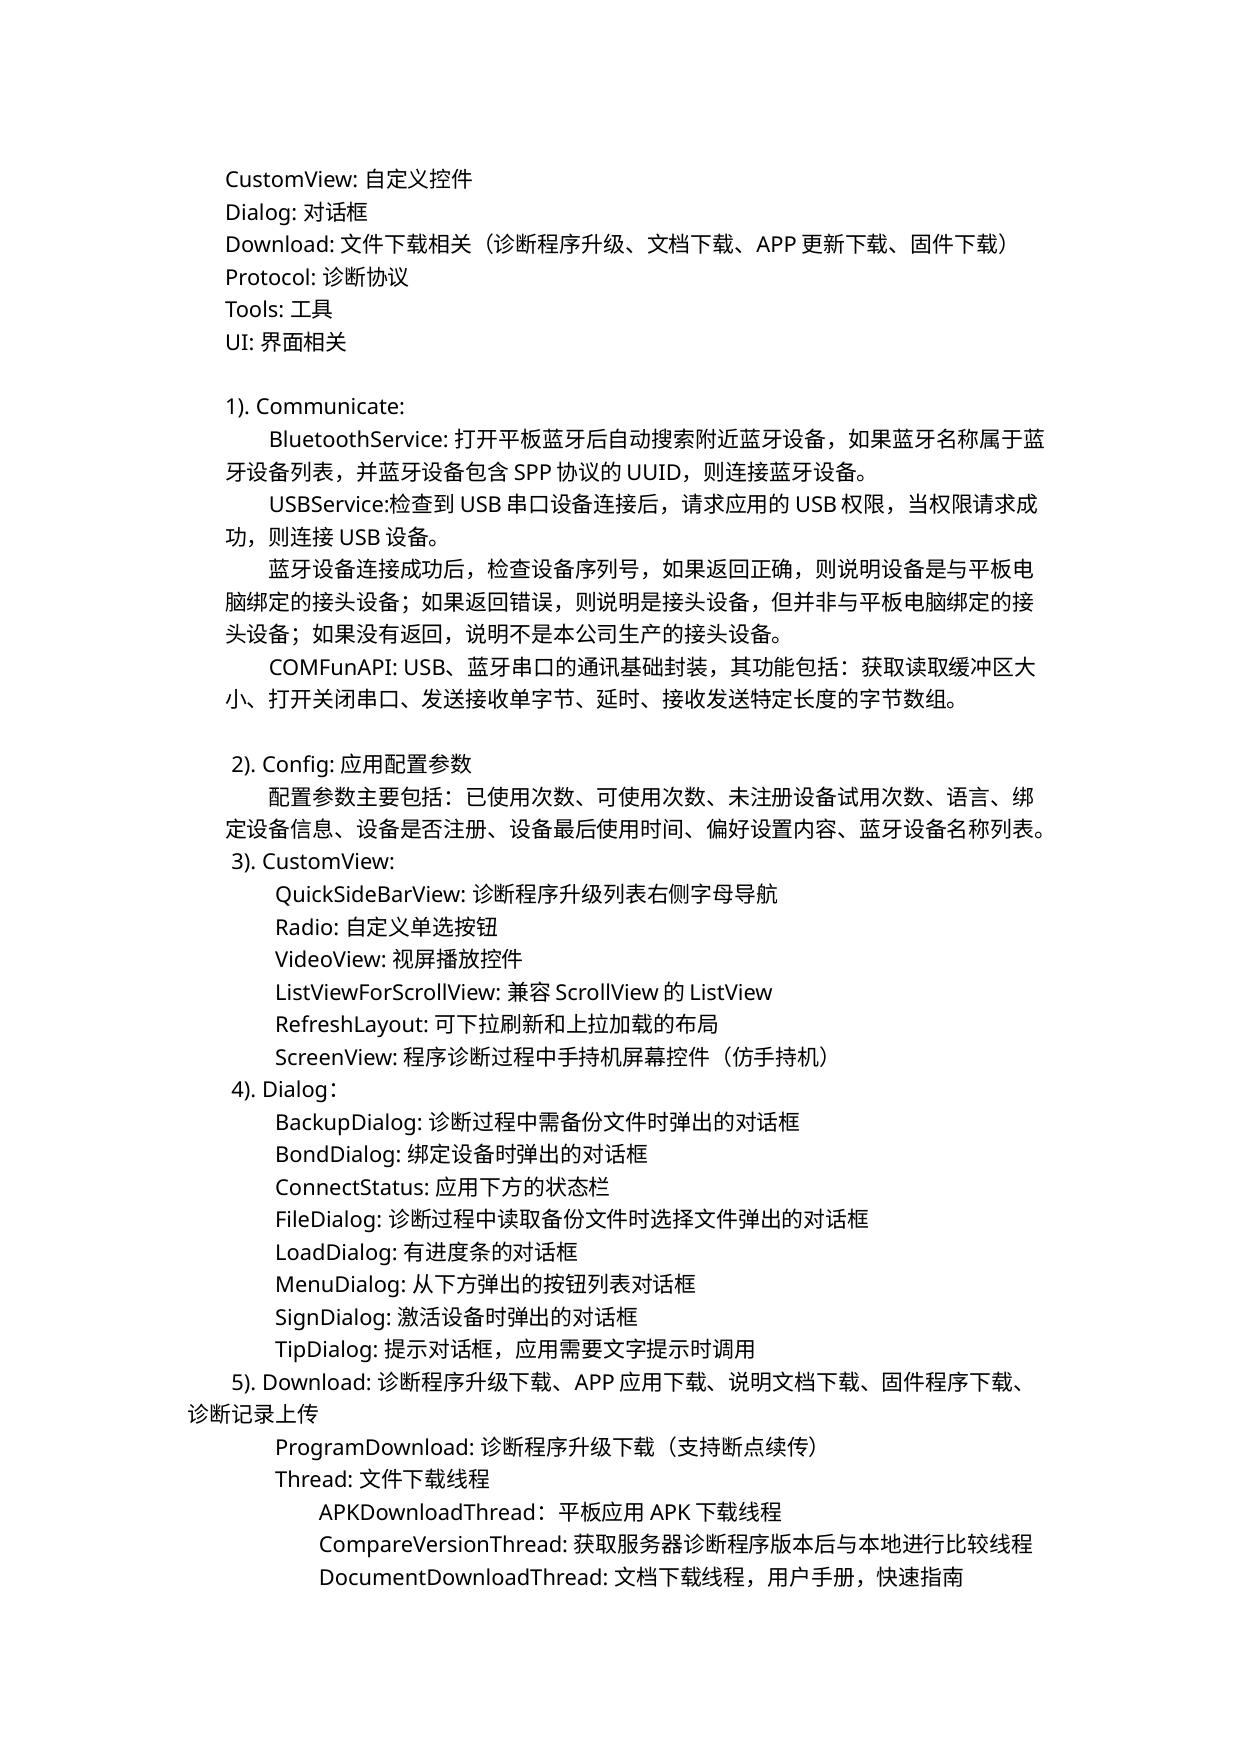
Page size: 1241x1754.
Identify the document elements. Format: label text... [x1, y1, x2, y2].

text ScreenView: 程序诊断过程中手持机屏幕控件（仿手持机） [187, 1039, 1053, 1072]
list Tools: 工具 [225, 292, 1053, 324]
text FileDialog: 诊断过程中读取备份文件时选择文件弹出的对话框 [187, 1202, 1053, 1234]
text QuickSideBarView: 诊断程序升级列表右侧字母导航 [187, 877, 1053, 909]
text APKDownloadThread：平板应用APK下载线程 [187, 1494, 1053, 1527]
text RefreshLayout: 可下拉刷新和上拉加载的布局 [187, 1007, 1053, 1039]
list BluetoothService: 打开平板蓝牙后自动搜索附近蓝牙设备，如果蓝牙名称属于蓝牙设备列表，并蓝牙设备包含SPP协议的UUID，则连接蓝牙设备。 [225, 422, 1053, 487]
text 5). Download: 诊断程序升级下载、APP应用下载、说明文档下载、固件程序下载、诊断记录上传 [187, 1364, 1053, 1429]
list UI: 界面相关 [225, 324, 1053, 357]
text BackupDialog: 诊断过程中需备份文件时弹出的对话框 [187, 1104, 1053, 1137]
list Dialog: 对话框 [225, 194, 1053, 227]
text 4). Dialog： [187, 1072, 1053, 1104]
text LoadDialog: 有进度条的对话框 [187, 1234, 1053, 1267]
list 蓝牙设备连接成功后，检查设备序列号，如果返回正确，则说明设备是与平板电脑绑定的接头设备；如果返回错误，则说明是接头设备，但并非与平板电脑绑定的接头设备；如果没有返回，说明不是本公司生产的接头设备。 [225, 552, 1053, 649]
text ProgramDownload: 诊断程序升级下载（支持断点续传） [187, 1429, 1053, 1462]
text 2). Config: 应用配置参数 [187, 747, 1053, 779]
text CompareVersionThread: 获取服务器诊断程序版本后与本地进行比较线程 [187, 1527, 1053, 1559]
text VideoView: 视屏播放控件 [187, 942, 1053, 974]
text 配置参数主要包括：已使用次数、可使用次数、未注册设备试用次数、语言、绑定设备信息、设备是否注册、设备最后使用时间、偏好设置内容、蓝牙设备名称列表。 [225, 779, 1053, 844]
list CustomView: 自定义控件 [225, 162, 1053, 194]
text ListViewForScrollView: 兼容ScrollView的ListView [187, 974, 1053, 1007]
list USBService:检查到USB串口设备连接后，请求应用的USB权限，当权限请求成功，则连接USB设备。 [225, 487, 1053, 552]
list Protocol: 诊断协议 [225, 259, 1053, 292]
list COMFunAPI: USB、蓝牙串口的通讯基础封装，其功能包括：获取读取缓冲区大小、打开关闭串口、发送接收单字节、延时、接收发送特定长度的字节数组。 [225, 649, 1053, 714]
text Thread: 文件下载线程 [187, 1462, 1053, 1494]
text BondDialog: 绑定设备时弹出的对话框 [187, 1137, 1053, 1169]
text TipDialog: 提示对话框，应用需要文字提示时调用 [187, 1332, 1053, 1364]
text SignDialog: 激活设备时弹出的对话框 [187, 1299, 1053, 1332]
text ConnectStatus: 应用下方的状态栏 [187, 1169, 1053, 1202]
text Radio: 自定义单选按钮 [187, 909, 1053, 942]
list Download: 文件下载相关（诊断程序升级、文档下载、APP更新下载、固件下载） [225, 227, 1053, 259]
text MenuDialog: 从下方弹出的按钮列表对话框 [187, 1267, 1053, 1299]
list 1). Communicate: [225, 389, 1053, 422]
text 3). CustomView: [187, 844, 1053, 877]
text DocumentDownloadThread: 文档下载线程，用户手册，快速指南 [187, 1559, 1053, 1592]
